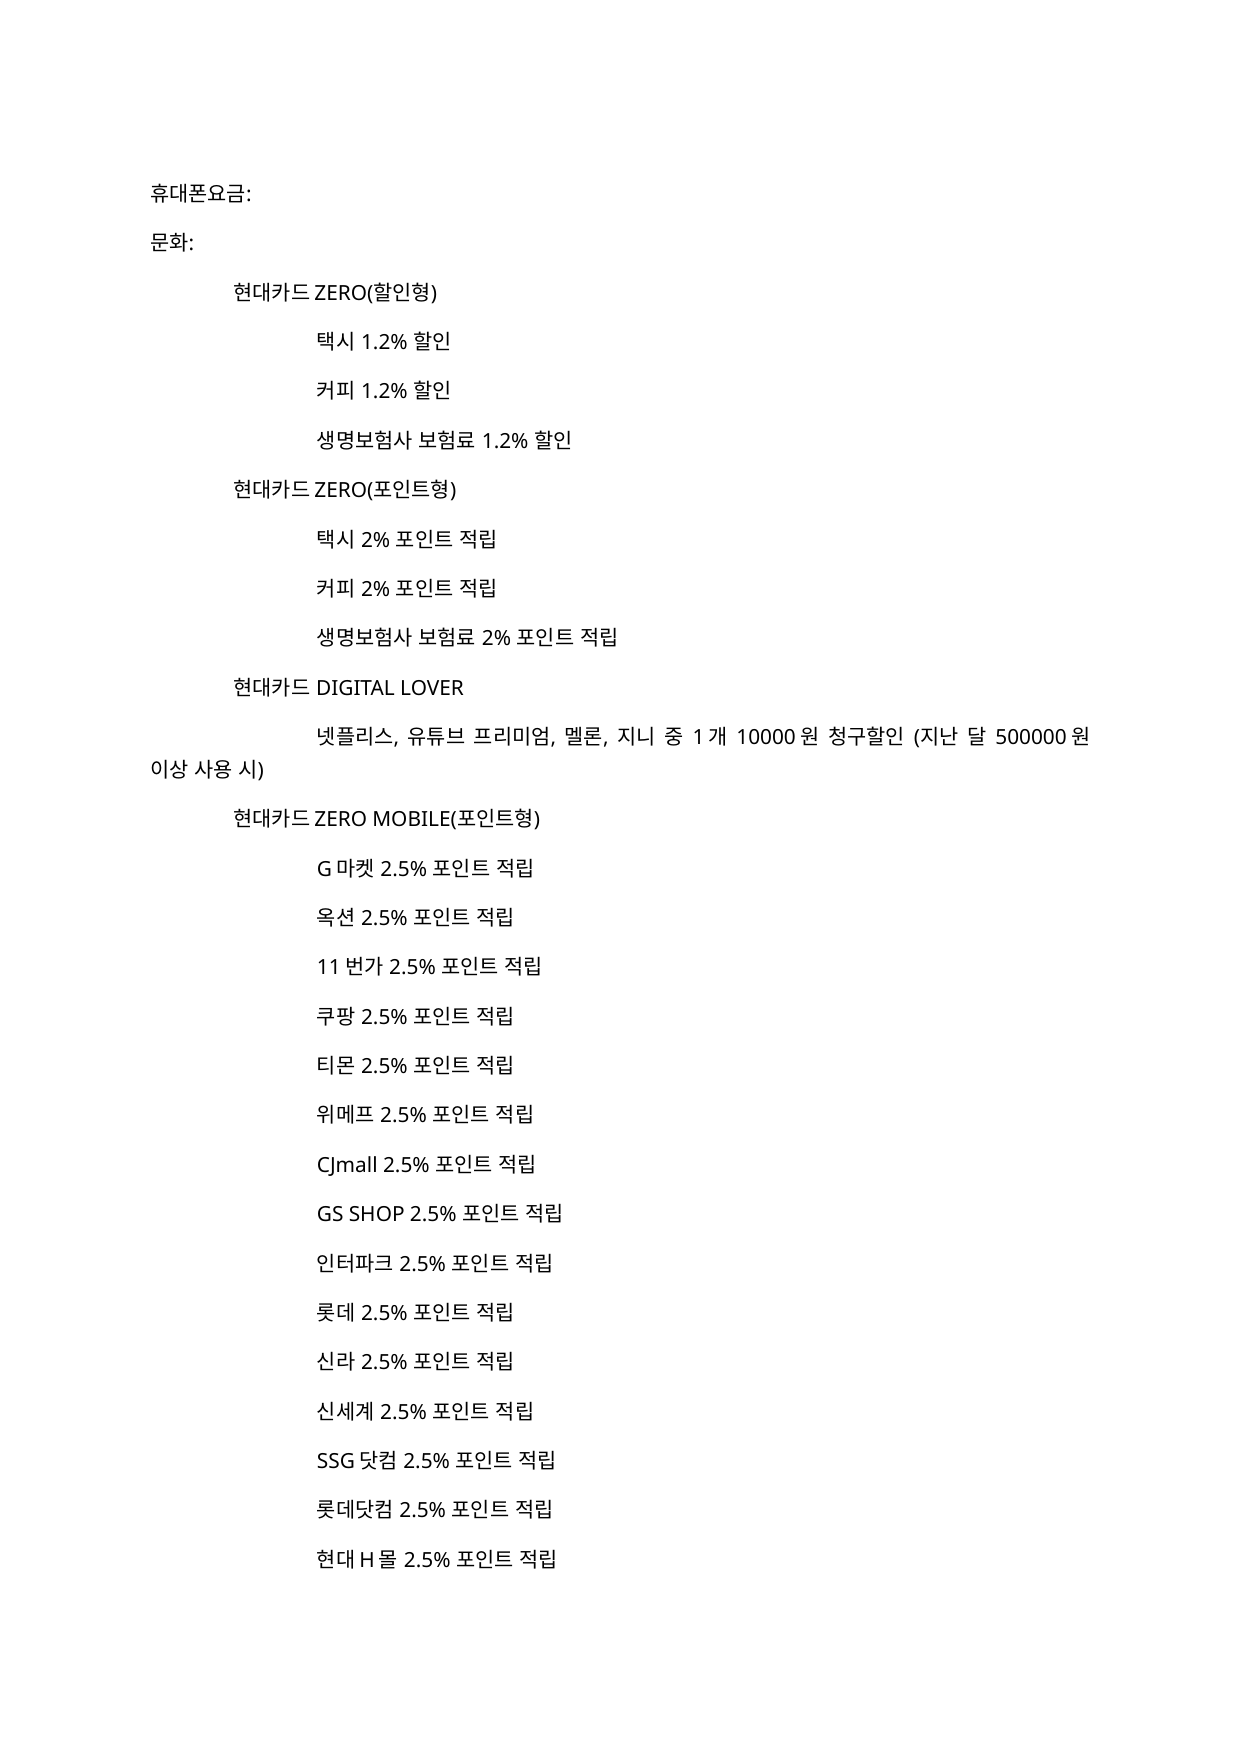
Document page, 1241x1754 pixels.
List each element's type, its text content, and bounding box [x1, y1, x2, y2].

text 커피 1.2% 할인 [150, 375, 1090, 405]
text 옥션 2.5% 포인트 적립 [150, 901, 1090, 931]
text 택시 1.2% 할인 [150, 325, 1090, 356]
text SSG닷컴 2.5% 포인트 적립 [150, 1444, 1090, 1474]
text 인터파크 2.5% 포인트 적립 [150, 1247, 1090, 1277]
text 신세계 2.5% 포인트 적립 [150, 1395, 1090, 1425]
text 현대카드 DIGITAL LOVER [150, 671, 1090, 701]
text CJmall 2.5% 포인트 적립 [150, 1148, 1090, 1178]
text 티몬 2.5% 포인트 적립 [150, 1049, 1090, 1079]
text 신라 2.5% 포인트 적립 [150, 1346, 1090, 1376]
text 문화: [150, 227, 1090, 257]
text 롯데 2.5% 포인트 적립 [150, 1296, 1090, 1326]
text 생명보험사 보험료 2% 포인트 적립 [150, 622, 1090, 652]
text 11번가 2.5% 포인트 적립 [150, 951, 1090, 981]
text 현대카드ZERO(할인형) [150, 276, 1090, 306]
text 쿠팡 2.5% 포인트 적립 [150, 1000, 1090, 1030]
text 휴대폰요금: [150, 177, 1090, 207]
text GS SHOP 2.5% 포인트 적립 [150, 1197, 1090, 1228]
text 넷플리스, 유튜브 프리미엄, 멜론, 지니 중 1개 10000원 청구할인 (지난 달 500000원 이상 사용 시) [150, 720, 1090, 783]
text 현대카드ZERO MOBILE(포인트형) [150, 802, 1090, 833]
text G마켓 2.5% 포인트 적립 [150, 852, 1090, 882]
text 생명보험사 보험료 1.2% 할인 [150, 424, 1090, 454]
text 택시 2% 포인트 적립 [150, 523, 1090, 553]
text 현대카드ZERO(포인트형) [150, 473, 1090, 504]
text 롯데닷컴 2.5% 포인트 적립 [150, 1494, 1090, 1524]
text 현대H몰 2.5% 포인트 적립 [150, 1543, 1090, 1573]
text 위메프 2.5% 포인트 적립 [150, 1099, 1090, 1129]
text 커피 2% 포인트 적립 [150, 572, 1090, 602]
